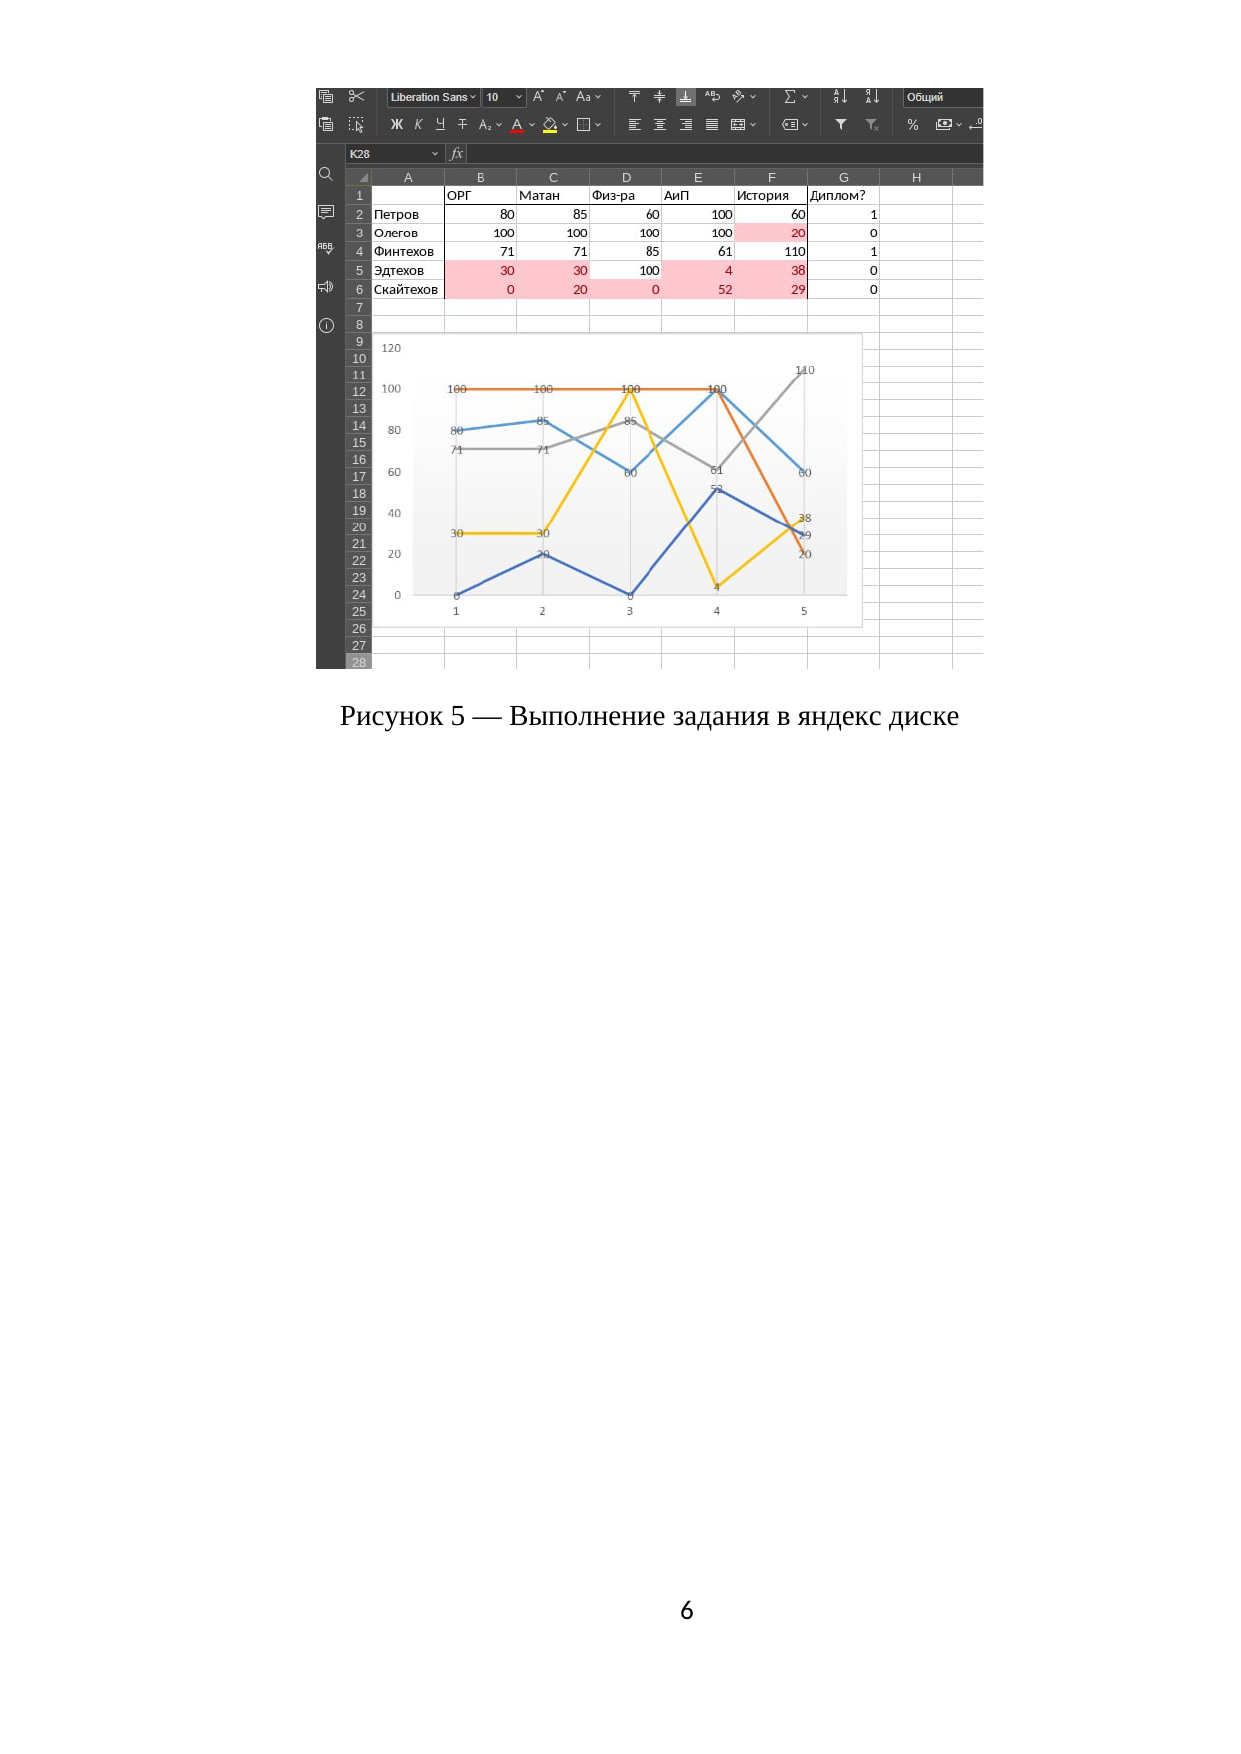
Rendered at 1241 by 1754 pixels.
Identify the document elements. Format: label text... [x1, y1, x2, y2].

text — Выполнение задания в яндекс диске [148, 698, 1152, 732]
picture [316, 88, 984, 669]
